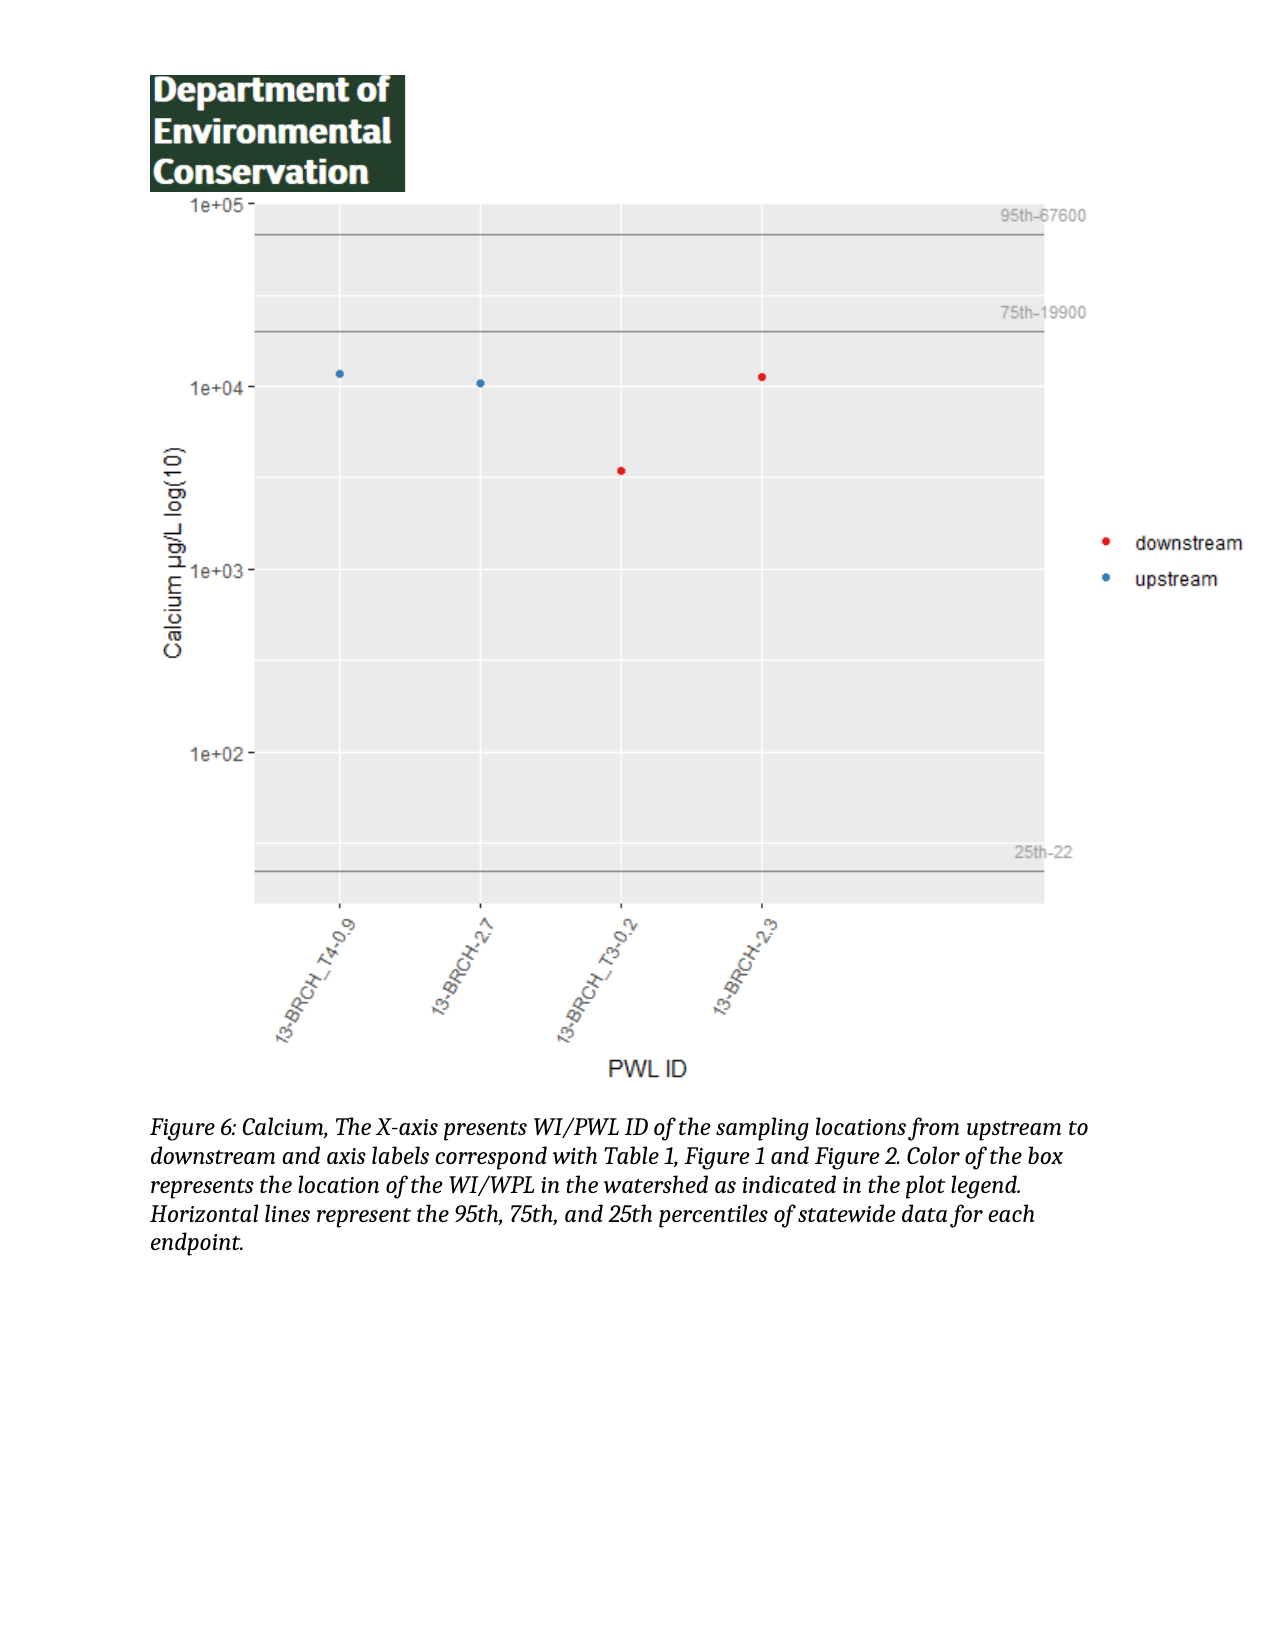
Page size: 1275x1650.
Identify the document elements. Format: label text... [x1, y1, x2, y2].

text Figure : Calcium, The X-axis presents WI/PWL ID of the sampling locations from upstream to downstream and axis labels correspond with Table 1, Figure 1 and Figure 2. Color of the box represents the location of the WI/WPL in the watershed as indicated in the plot legend. Horizontal lines represent the 95th, 75th, and 25th percentiles of statewide data for each endpoint. [150, 1113, 1125, 1257]
picture [150, 75, 1275, 1093]
